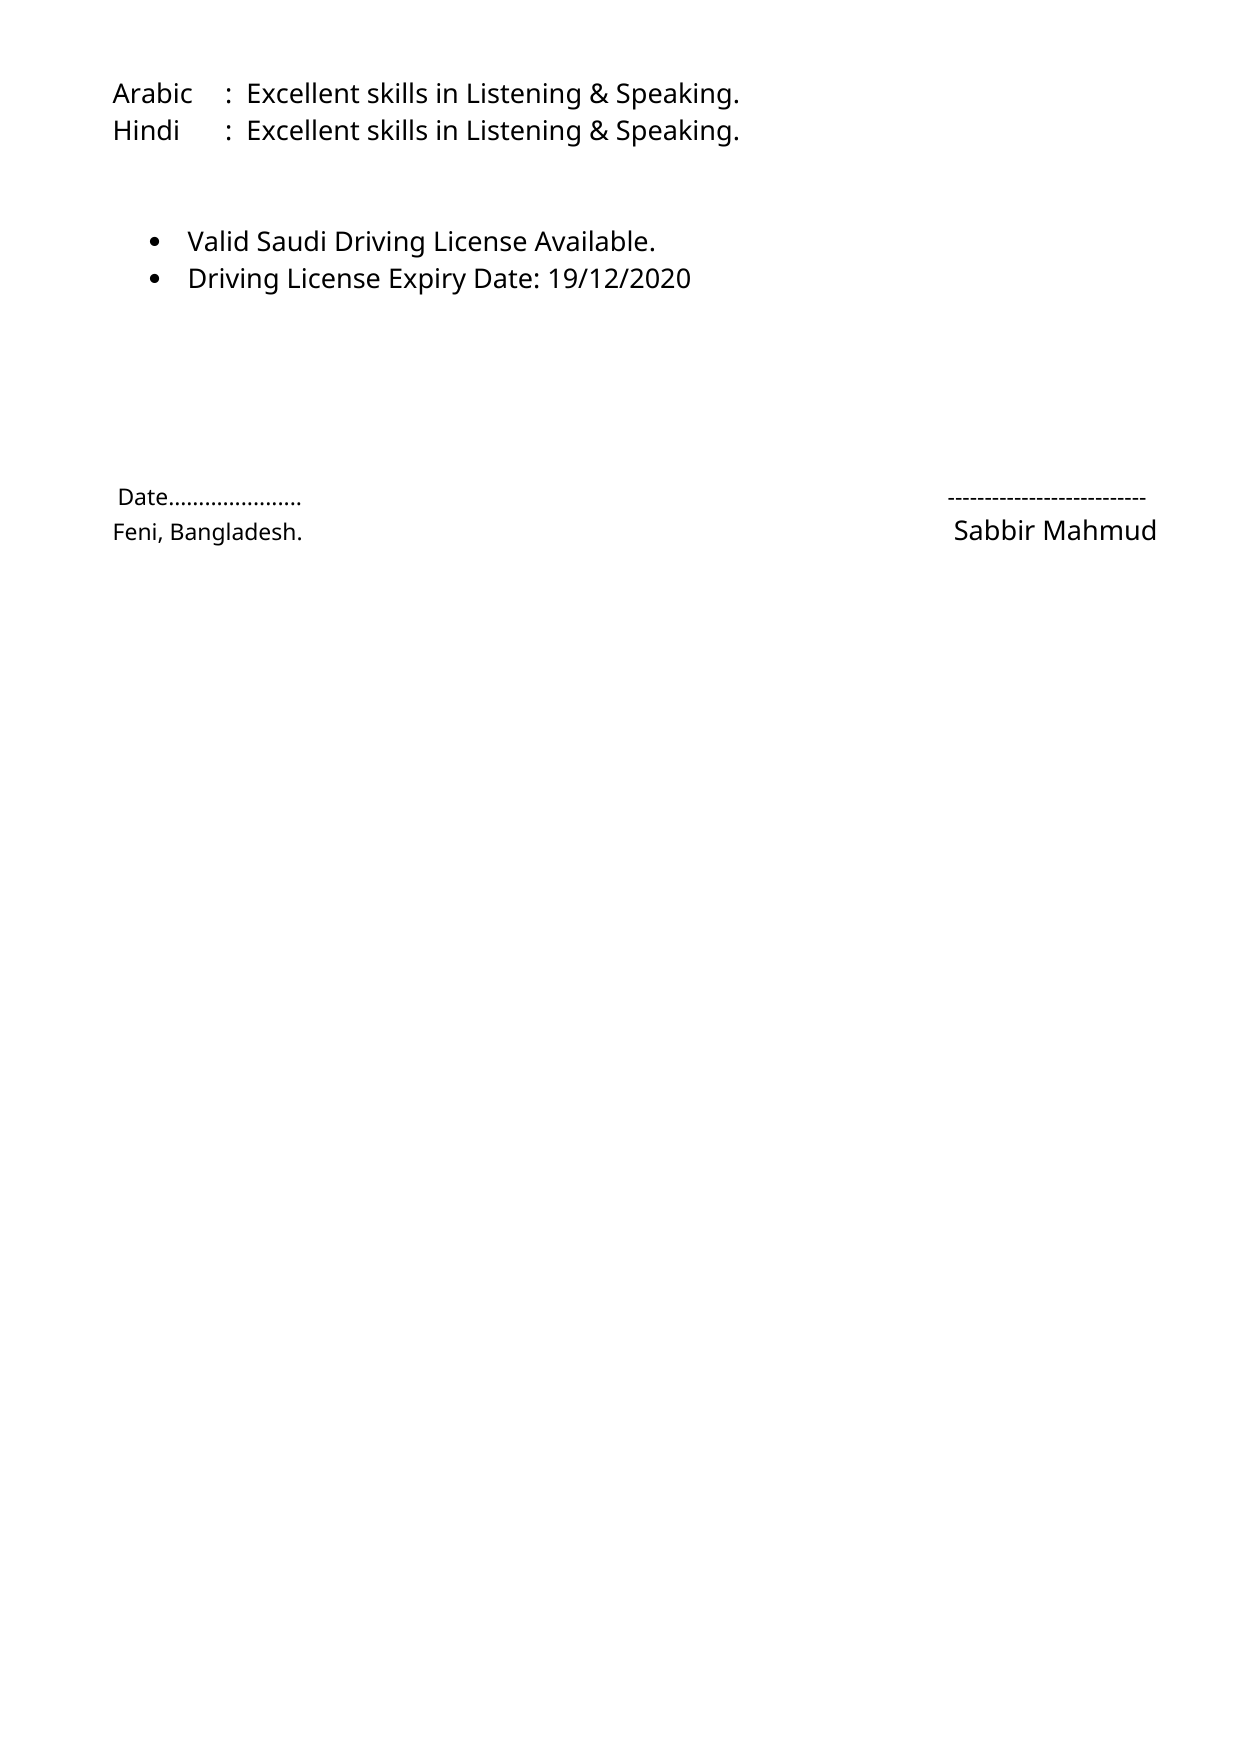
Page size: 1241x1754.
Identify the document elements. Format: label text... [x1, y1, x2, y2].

text Date………….......... --------------------------- [75, 481, 1165, 512]
list Valid Saudi Driving License Available. [150, 222, 1165, 259]
text Feni, Bangladesh. Sabbir Mahmud [75, 512, 1165, 580]
text Arabic : Excellent skills in Listening & Speaking. [112, 75, 1165, 112]
list Driving License Expiry Date: 19/12/2020 [150, 259, 1165, 296]
text Hindi : Excellent skills in Listening & Speaking. [112, 112, 1165, 149]
